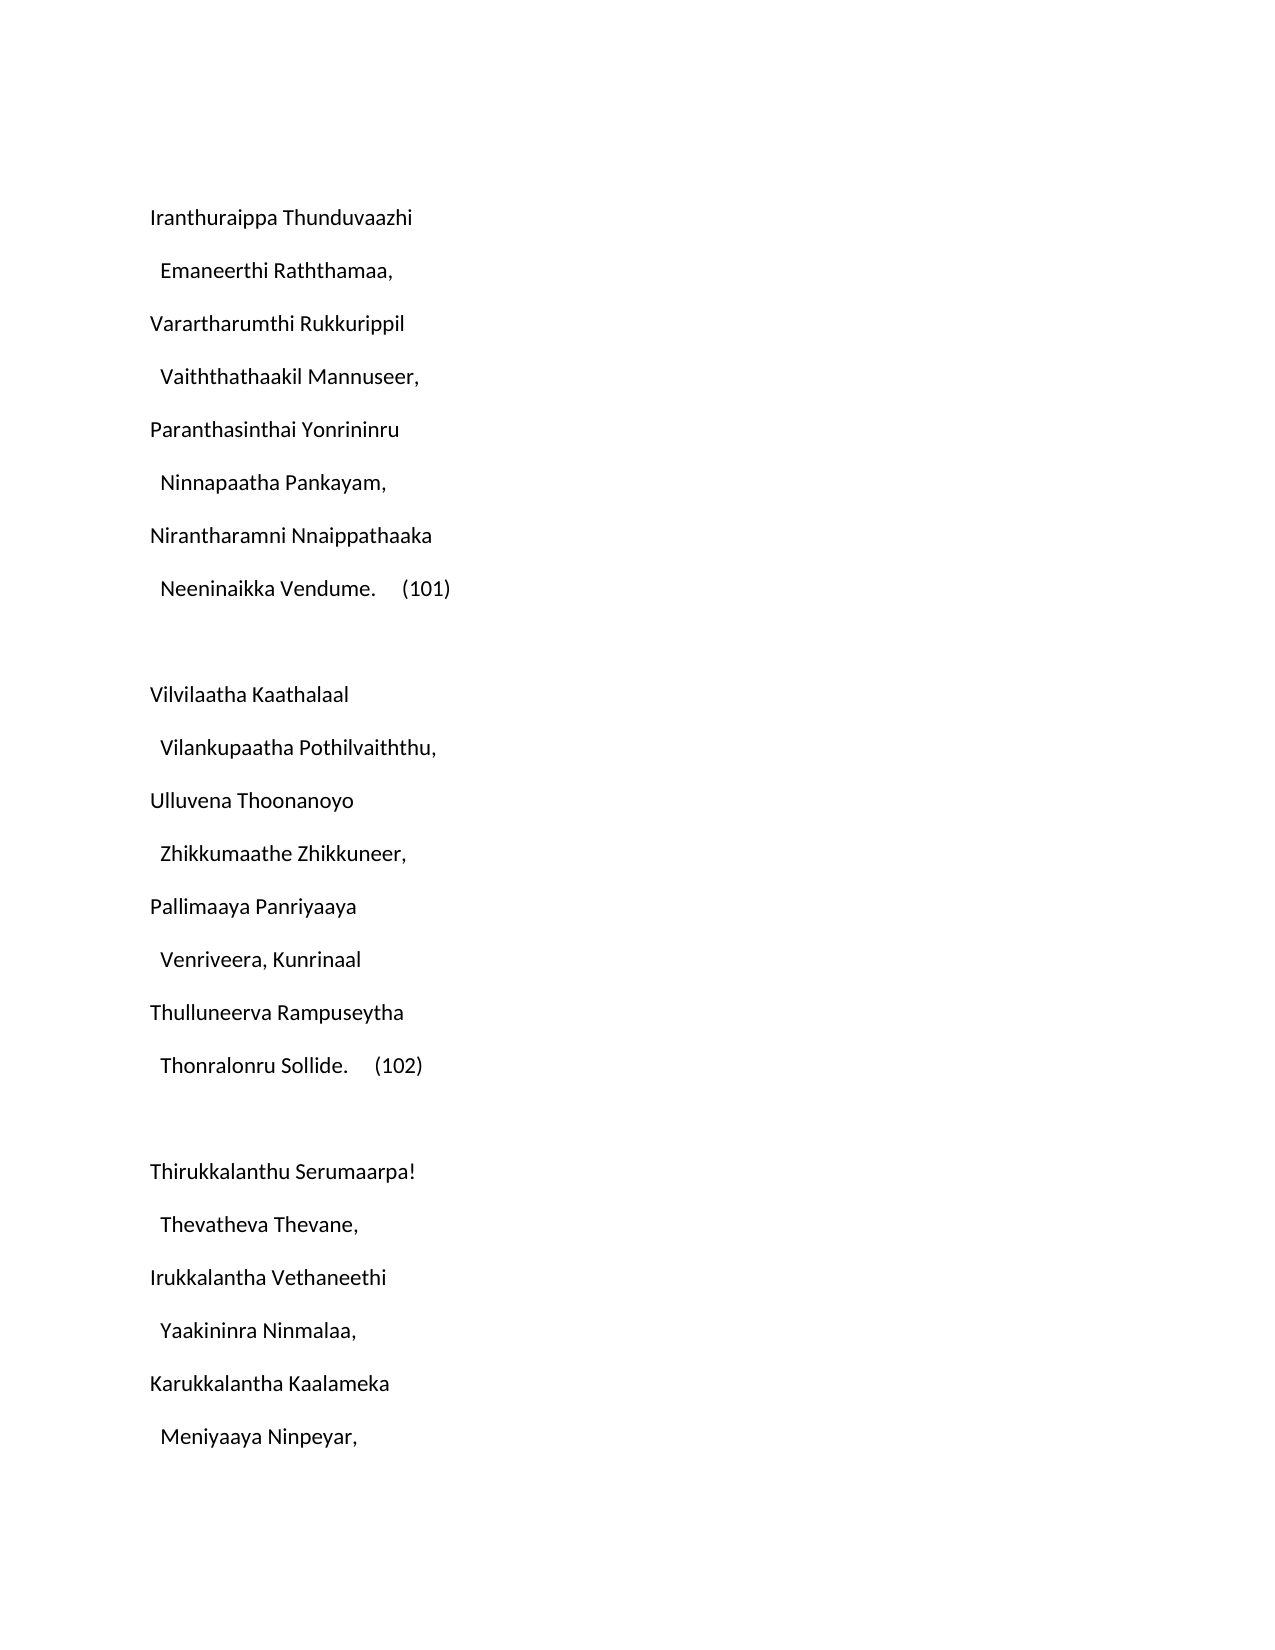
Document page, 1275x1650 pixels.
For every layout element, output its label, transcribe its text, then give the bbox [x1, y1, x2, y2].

text Zhikkumaathe Zhikkuneer, [150, 839, 1125, 867]
text Venriveera, Kunrinaal [150, 945, 1125, 973]
text Vaiththathaakil Mannuseer, [150, 362, 1125, 390]
text Varartharumthi Rukkurippil [150, 309, 1125, 337]
text Emaneerthi Raththamaa, [150, 256, 1125, 284]
text Thulluneerva Rampuseytha [150, 998, 1125, 1026]
text Ulluvena Thoonanoyo [150, 786, 1125, 814]
text Karukkalantha Kaalameka [150, 1369, 1125, 1397]
text Thirukkalanthu Serumaarpa! [150, 1157, 1125, 1185]
text Paranthasinthai Yonrininru [150, 415, 1125, 443]
text Yaakininra Ninmalaa, [150, 1316, 1125, 1344]
text Nirantharamni Nnaippathaaka [150, 521, 1125, 549]
text Meniyaaya Ninpeyar, [150, 1422, 1125, 1451]
text Ninnapaatha Pankayam, [150, 468, 1125, 496]
text Vilvilaatha Kaathalaal [150, 680, 1125, 708]
text Thonralonru Sollide. (102) [150, 1051, 1125, 1079]
text Iranthuraippa Thunduvaazhi [150, 203, 1125, 231]
text Pallimaaya Panriyaaya [150, 892, 1125, 920]
text Thevatheva Thevane, [150, 1210, 1125, 1238]
text Neeninaikka Vendume. (101) [150, 574, 1125, 602]
text Irukkalantha Vethaneethi [150, 1263, 1125, 1291]
text Vilankupaatha Pothilvaiththu, [150, 733, 1125, 761]
